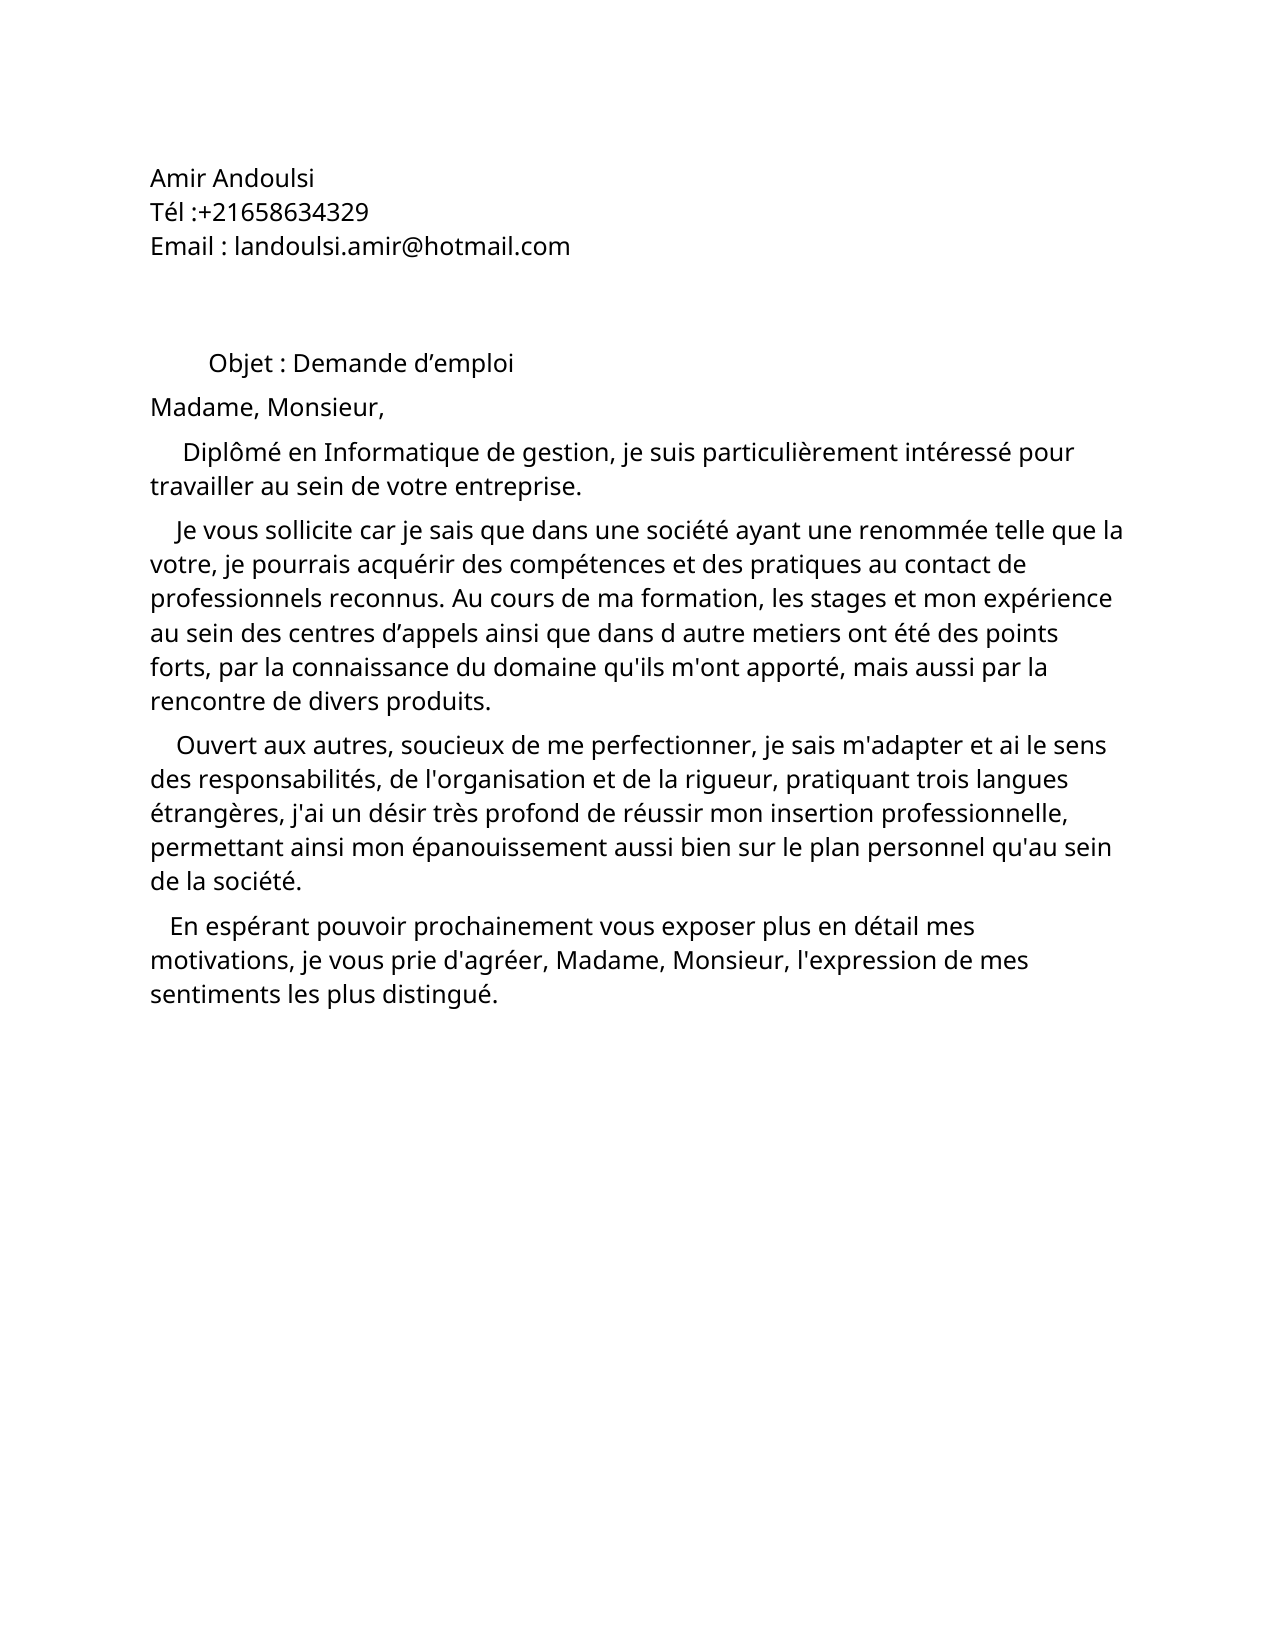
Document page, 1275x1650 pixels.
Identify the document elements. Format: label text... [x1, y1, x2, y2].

text En espérant pouvoir prochainement vous exposer plus en détail mes motivations, je vous prie d'agréer, Madame, Monsieur, l'expression de mes sentiments les plus distingué. [150, 908, 1125, 1011]
text Diplômé en Informatique de gestion, je suis particulièrement intéressé pour travailler au sein de votre entreprise. [150, 434, 1125, 503]
text Je vous sollicite car je sais que dans une société ayant une renommée telle que la votre, je pourrais acquérir des compétences et des pratiques au contact de professionnels reconnus. Au cours de ma formation, les stages et mon expérience au sein des centres d’appels ainsi que dans d autre metiers ont été des points forts, par la connaissance du domaine qu'ils m'ont apporté, mais aussi par la rencontre de divers produits. [150, 513, 1125, 717]
text Madame, Monsieur, [150, 390, 1125, 424]
text Amir Andoulsi Tél :+21658634329 Email : landoulsi.amir@hotmail.com [150, 160, 1125, 263]
text Ouvert aux autres, soucieux de me perfectionner, je sais m'adapter et ai le sens des responsabilités, de l'organisation et de la rigueur, pratiquant trois langues étrangères, j'ai un désir très profond de réussir mon insertion professionnelle, permettant ainsi mon épanouissement aussi bien sur le plan personnel qu'au sein de la société. [150, 728, 1125, 898]
text Objet : Demande d’emploi [150, 346, 1125, 379]
